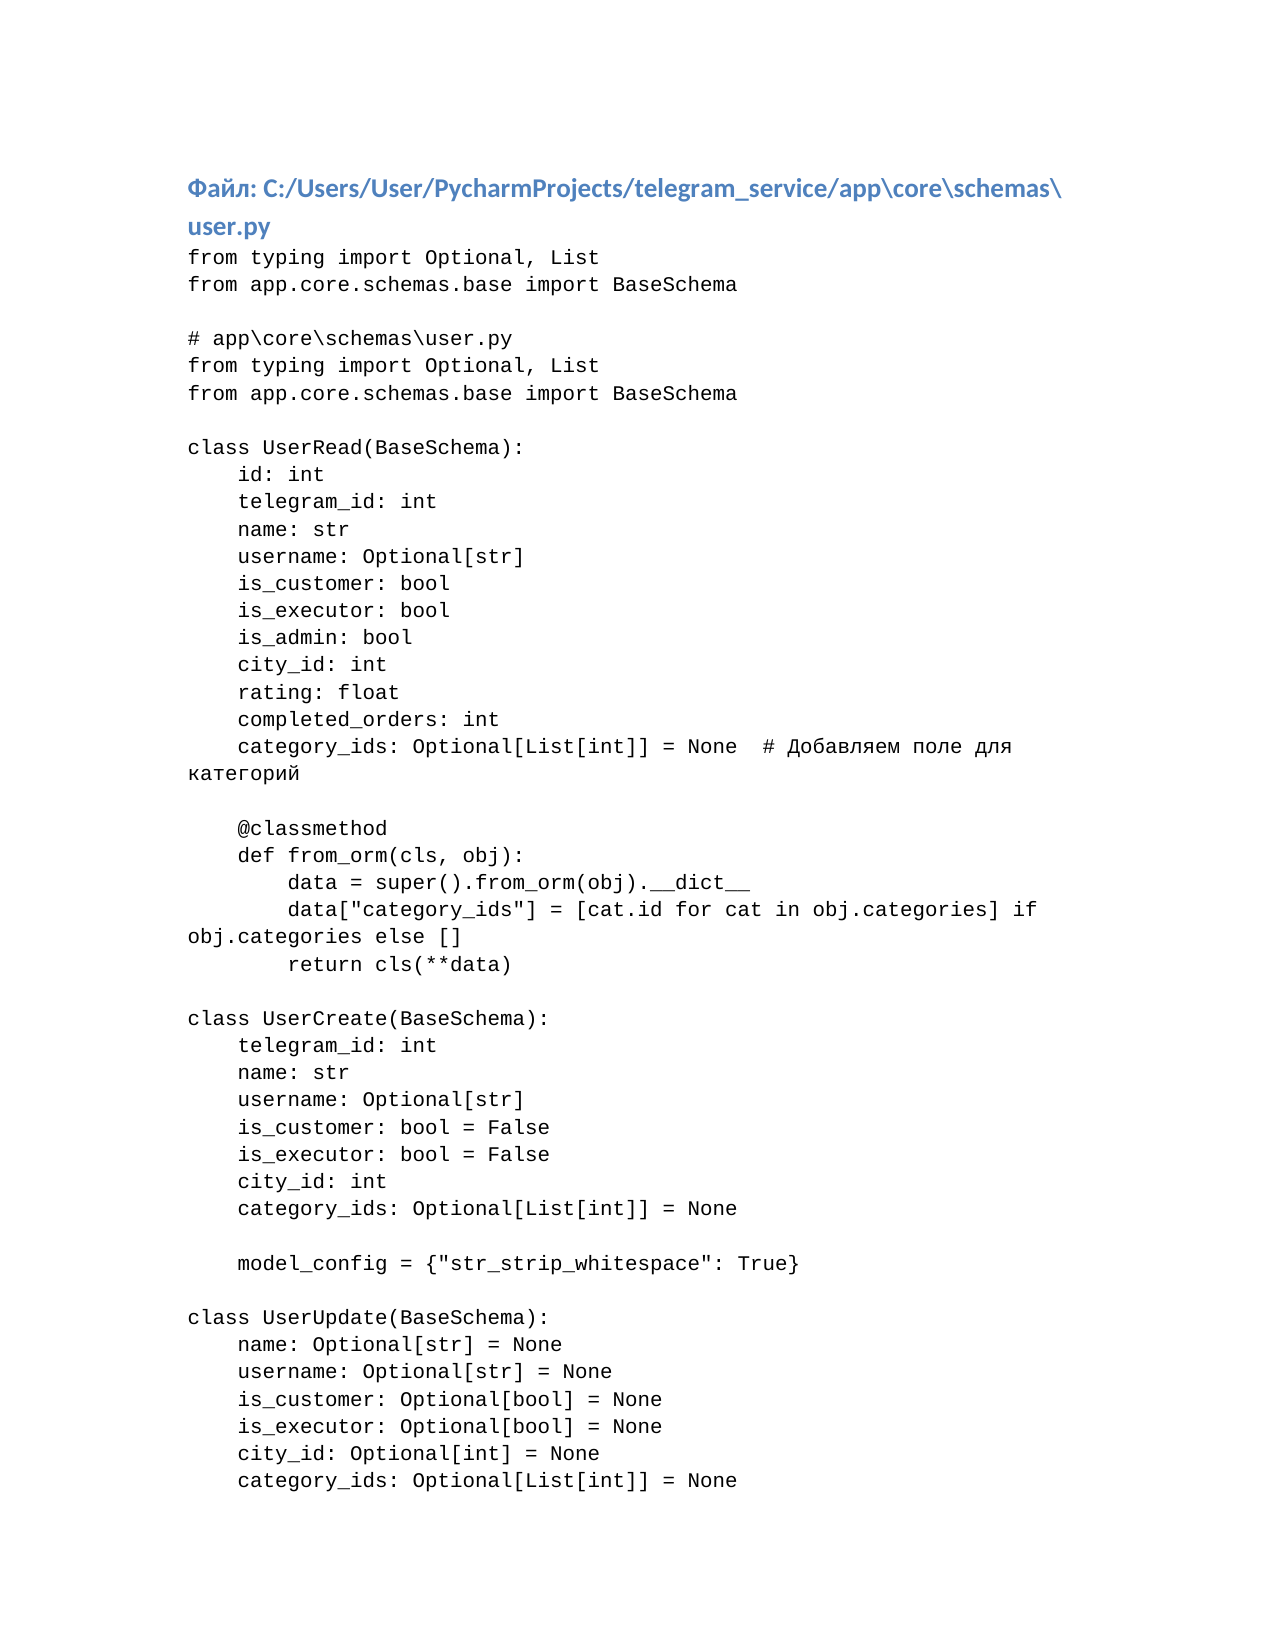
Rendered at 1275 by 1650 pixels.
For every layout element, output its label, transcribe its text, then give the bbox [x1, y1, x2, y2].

subtitle Файл: C:/Users/User/PycharmProjects/telegram_service/app\core\schemas\user.py [187, 171, 1087, 242]
